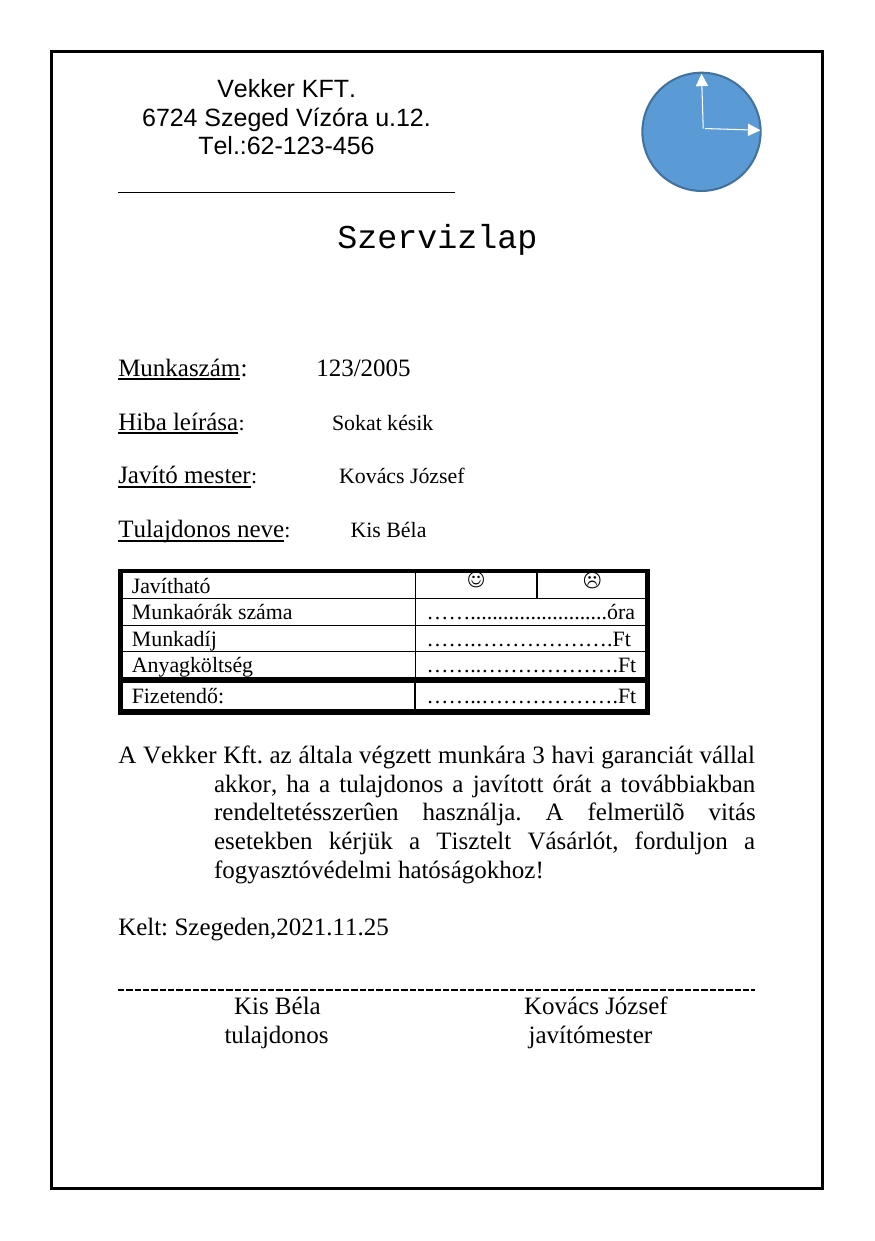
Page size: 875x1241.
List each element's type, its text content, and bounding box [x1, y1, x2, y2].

text Javító mester: Kovács József [118, 461, 756, 489]
text Tulajdonos neve: Kis Béla [118, 514, 756, 543]
table_header [416, 573, 536, 598]
text tulajdonos javítómester [118, 1020, 756, 1048]
table_cell Fizetendő: [123, 683, 414, 708]
text Szervizlap [118, 221, 756, 259]
table_cell ……..……………….Ft [416, 683, 645, 708]
text Hiba leírása: Sokat késik [118, 407, 756, 435]
text A Vekker Kft. az általa végzett munkára 3 havi garanciát vállal akkor, ha a tulajdonos a javított órát a továbbiakban rendeltetésszerûen használja. A felmerülõ vitás esetekben kérjük a Tisztelt Vásárlót, forduljon a fogyasztóvédelmi hatóságokhoz! [118, 740, 756, 884]
table_cell Munkaórák száma [123, 599, 415, 624]
table_header [538, 573, 645, 598]
text Kelt: Szegeden,2021.11.25 [118, 912, 756, 941]
table_cell ……..……………….Ft [416, 652, 645, 677]
table_cell …….……………….Ft [416, 626, 645, 651]
table_header Kovács József [436, 989, 755, 1020]
text Munkaszám: 123/2005 [118, 353, 756, 381]
table_header Kis Béla [118, 989, 436, 1020]
table_header Javítható [123, 573, 415, 598]
table_cell …….........................óra [416, 599, 645, 624]
table_cell Anyagköltség [123, 652, 415, 677]
table_cell Munkadíj [123, 626, 415, 651]
